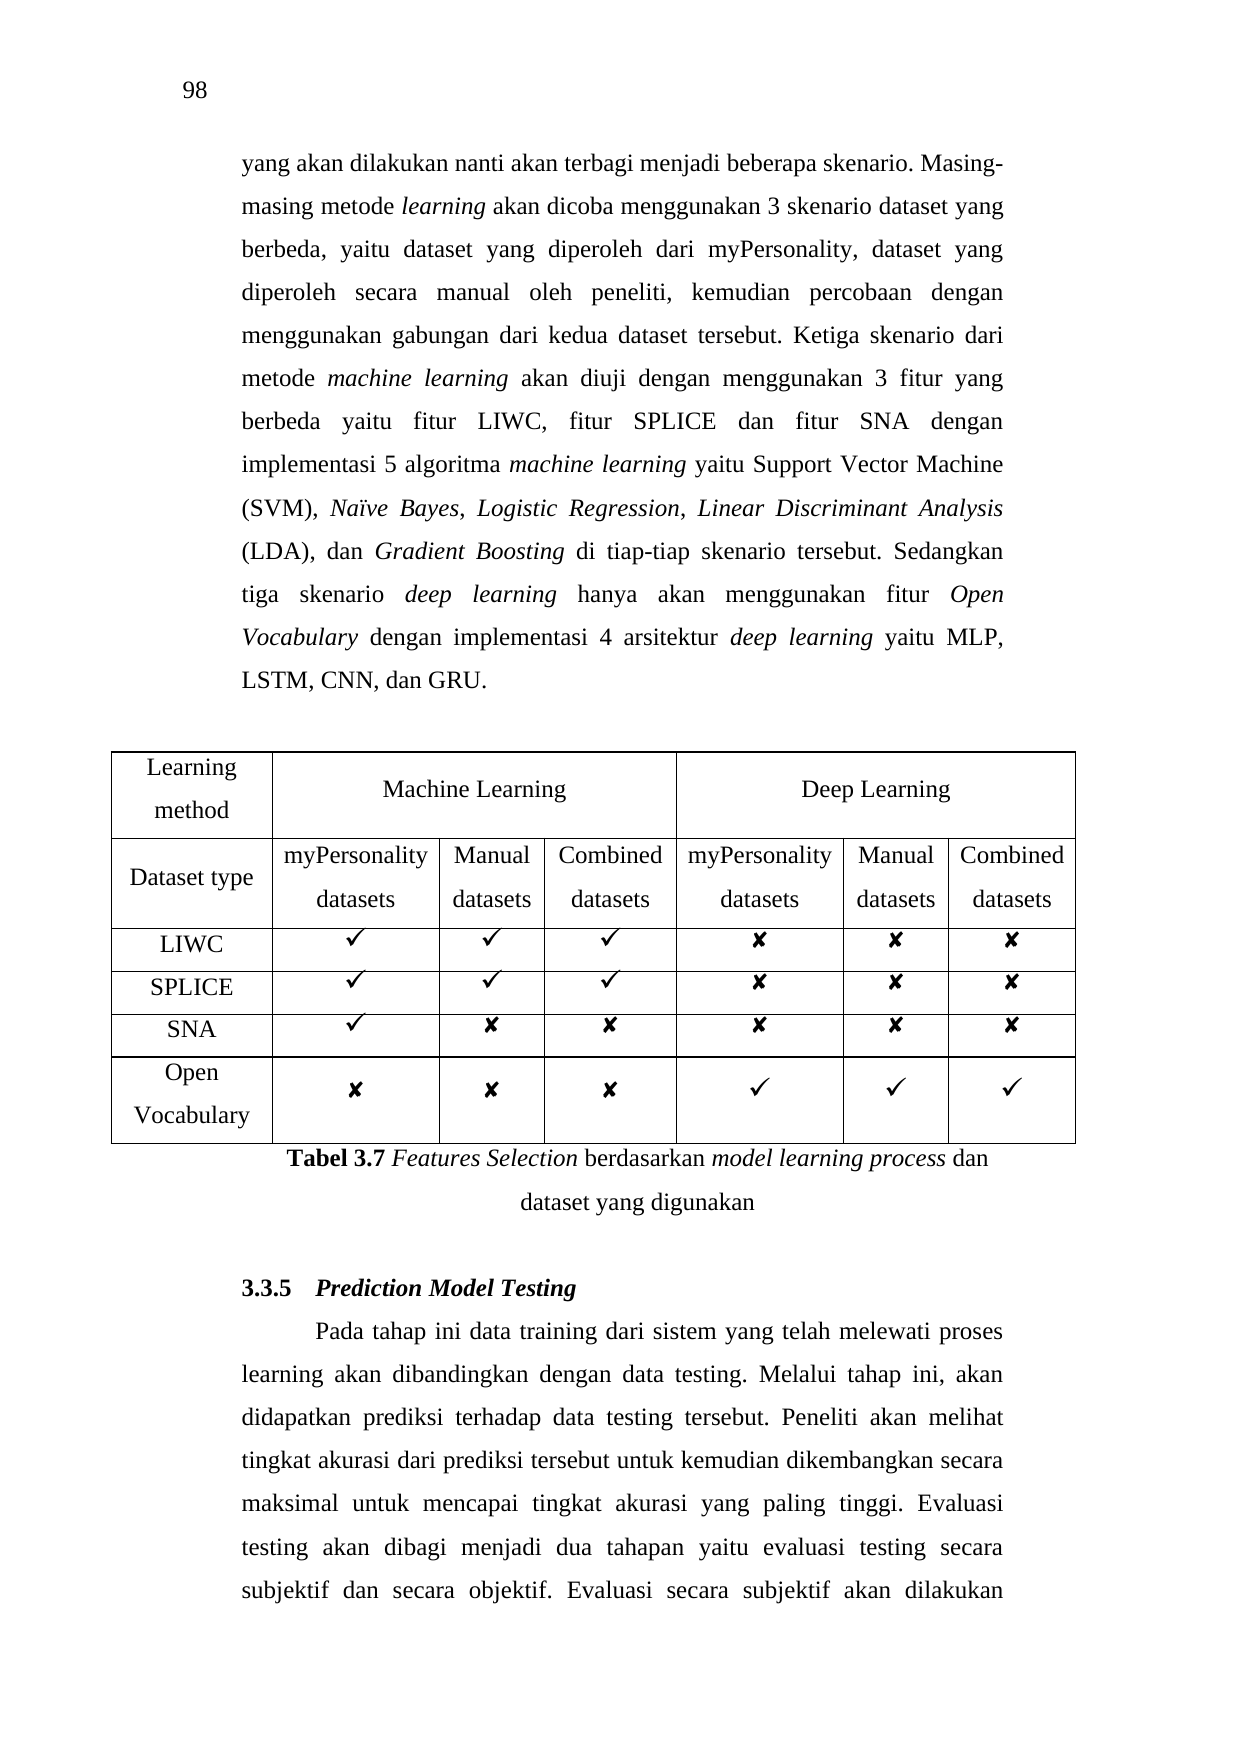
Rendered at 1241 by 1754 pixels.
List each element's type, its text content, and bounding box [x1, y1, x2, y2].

table_cell Dataset type [112, 839, 272, 928]
table_cell LIWC [112, 929, 272, 971]
table_cell Combined datasets [949, 839, 1075, 928]
table_cell [844, 972, 948, 1013]
table_cell [545, 929, 676, 971]
table_cell Manual datasets [844, 839, 948, 928]
table_cell Open Vocabulary [112, 1058, 272, 1142]
table_cell Manual datasets [440, 839, 544, 928]
table_cell [949, 929, 1075, 971]
table_cell [545, 1015, 676, 1056]
table_cell SPLICE [112, 972, 272, 1013]
table_cell [677, 1058, 843, 1142]
table_cell [440, 1058, 544, 1142]
table_cell [949, 1058, 1075, 1142]
table_cell [273, 929, 439, 971]
table_cell [844, 929, 948, 971]
table_cell [273, 972, 439, 1013]
table_cell [440, 972, 544, 1013]
table_cell myPersonality datasets [273, 839, 439, 928]
list Tabel 3.7 Features Selection berdasarkan model learning process dan dataset yang digunakan [271, 1144, 1004, 1215]
table_cell [545, 1058, 676, 1142]
table_cell [273, 1058, 439, 1142]
table_cell [677, 1015, 843, 1056]
list 3.3.5 Prediction Model Testing [241, 1273, 1004, 1302]
table_cell [677, 972, 843, 1013]
table_header Machine Learning [273, 753, 676, 837]
table_cell [677, 929, 843, 971]
table_cell Combined datasets [545, 839, 676, 928]
table_cell [440, 929, 544, 971]
table_cell [440, 1015, 544, 1056]
table_cell [844, 1058, 948, 1142]
table_cell SNA [112, 1015, 272, 1056]
table_cell [545, 972, 676, 1013]
table_cell [844, 1015, 948, 1056]
table_cell [949, 1015, 1075, 1056]
table_cell myPersonality datasets [677, 839, 843, 928]
table_cell [273, 1015, 439, 1056]
table_header Learning method [112, 753, 272, 837]
table_header Deep Learning [677, 753, 1075, 837]
table_cell [949, 972, 1075, 1013]
